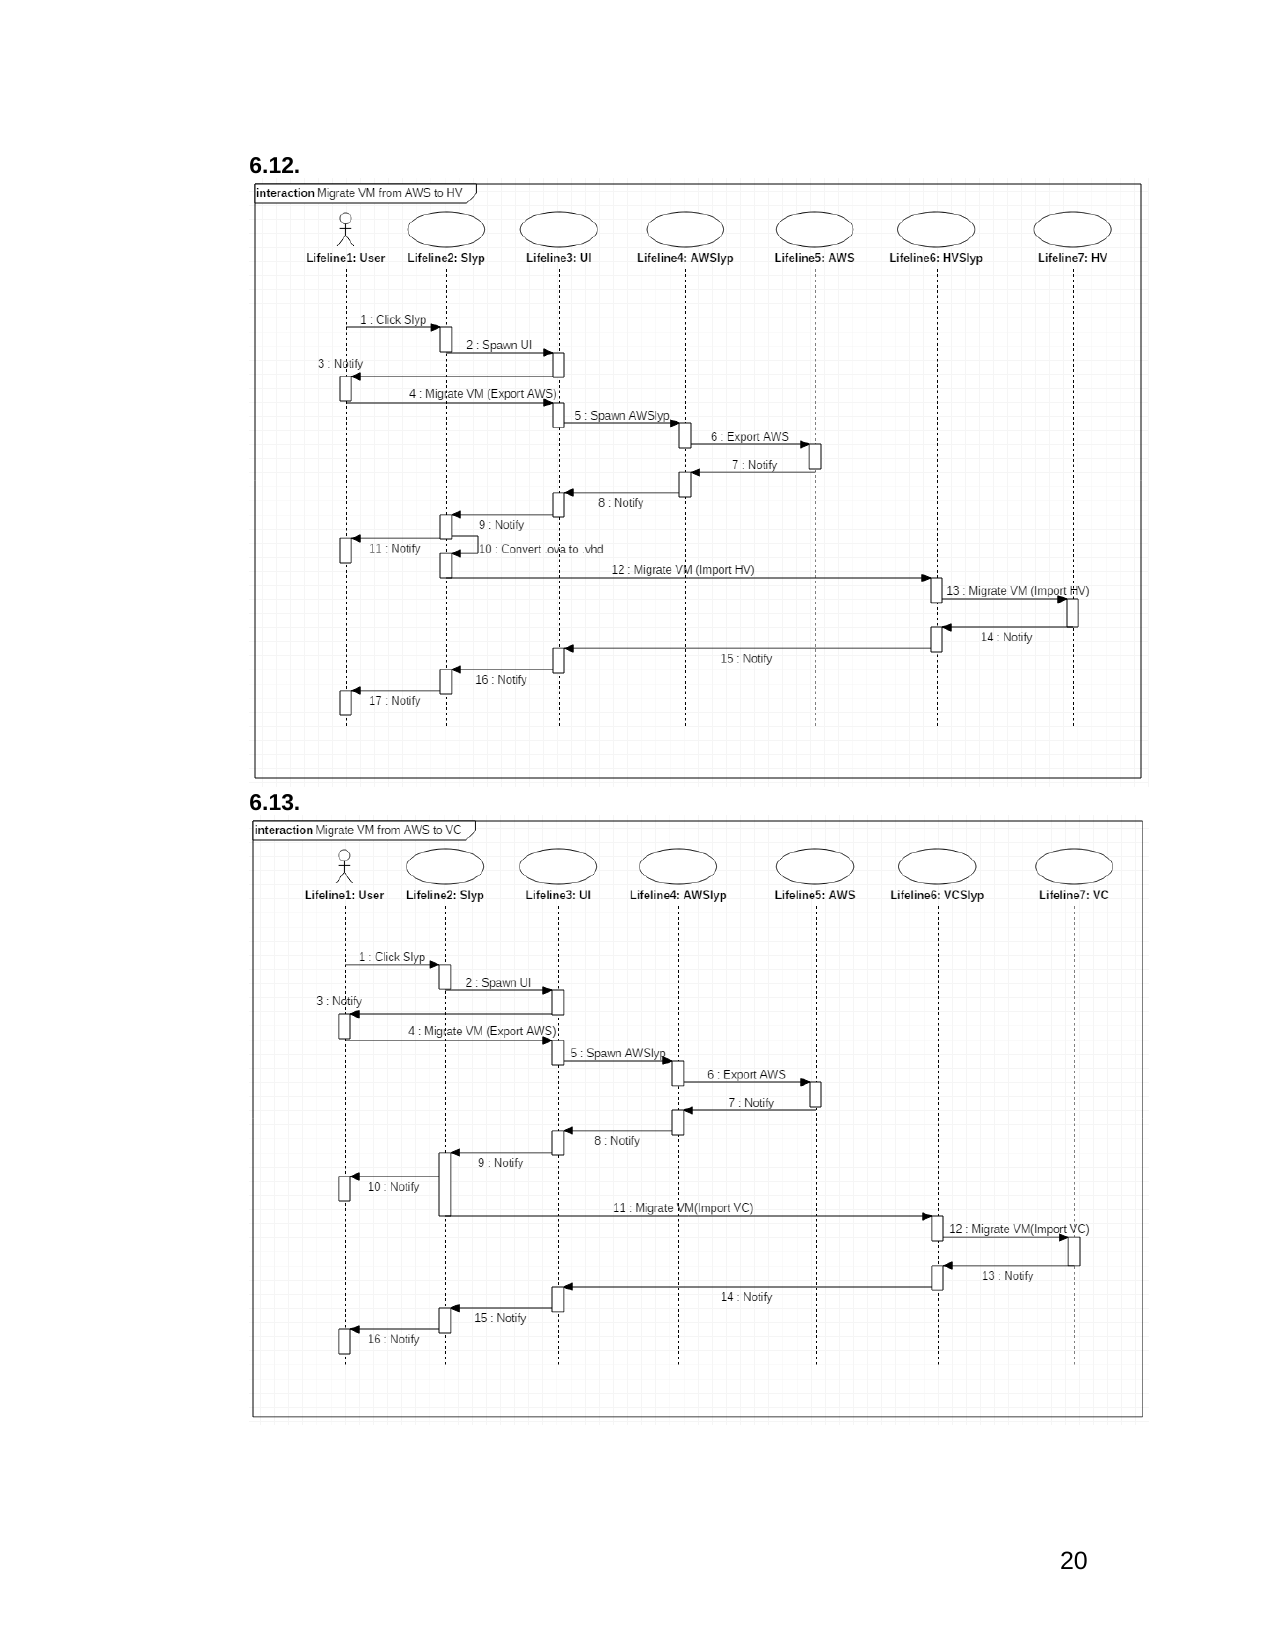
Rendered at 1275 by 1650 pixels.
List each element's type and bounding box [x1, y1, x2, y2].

picture [249, 815, 1149, 1425]
picture [249, 178, 1149, 787]
